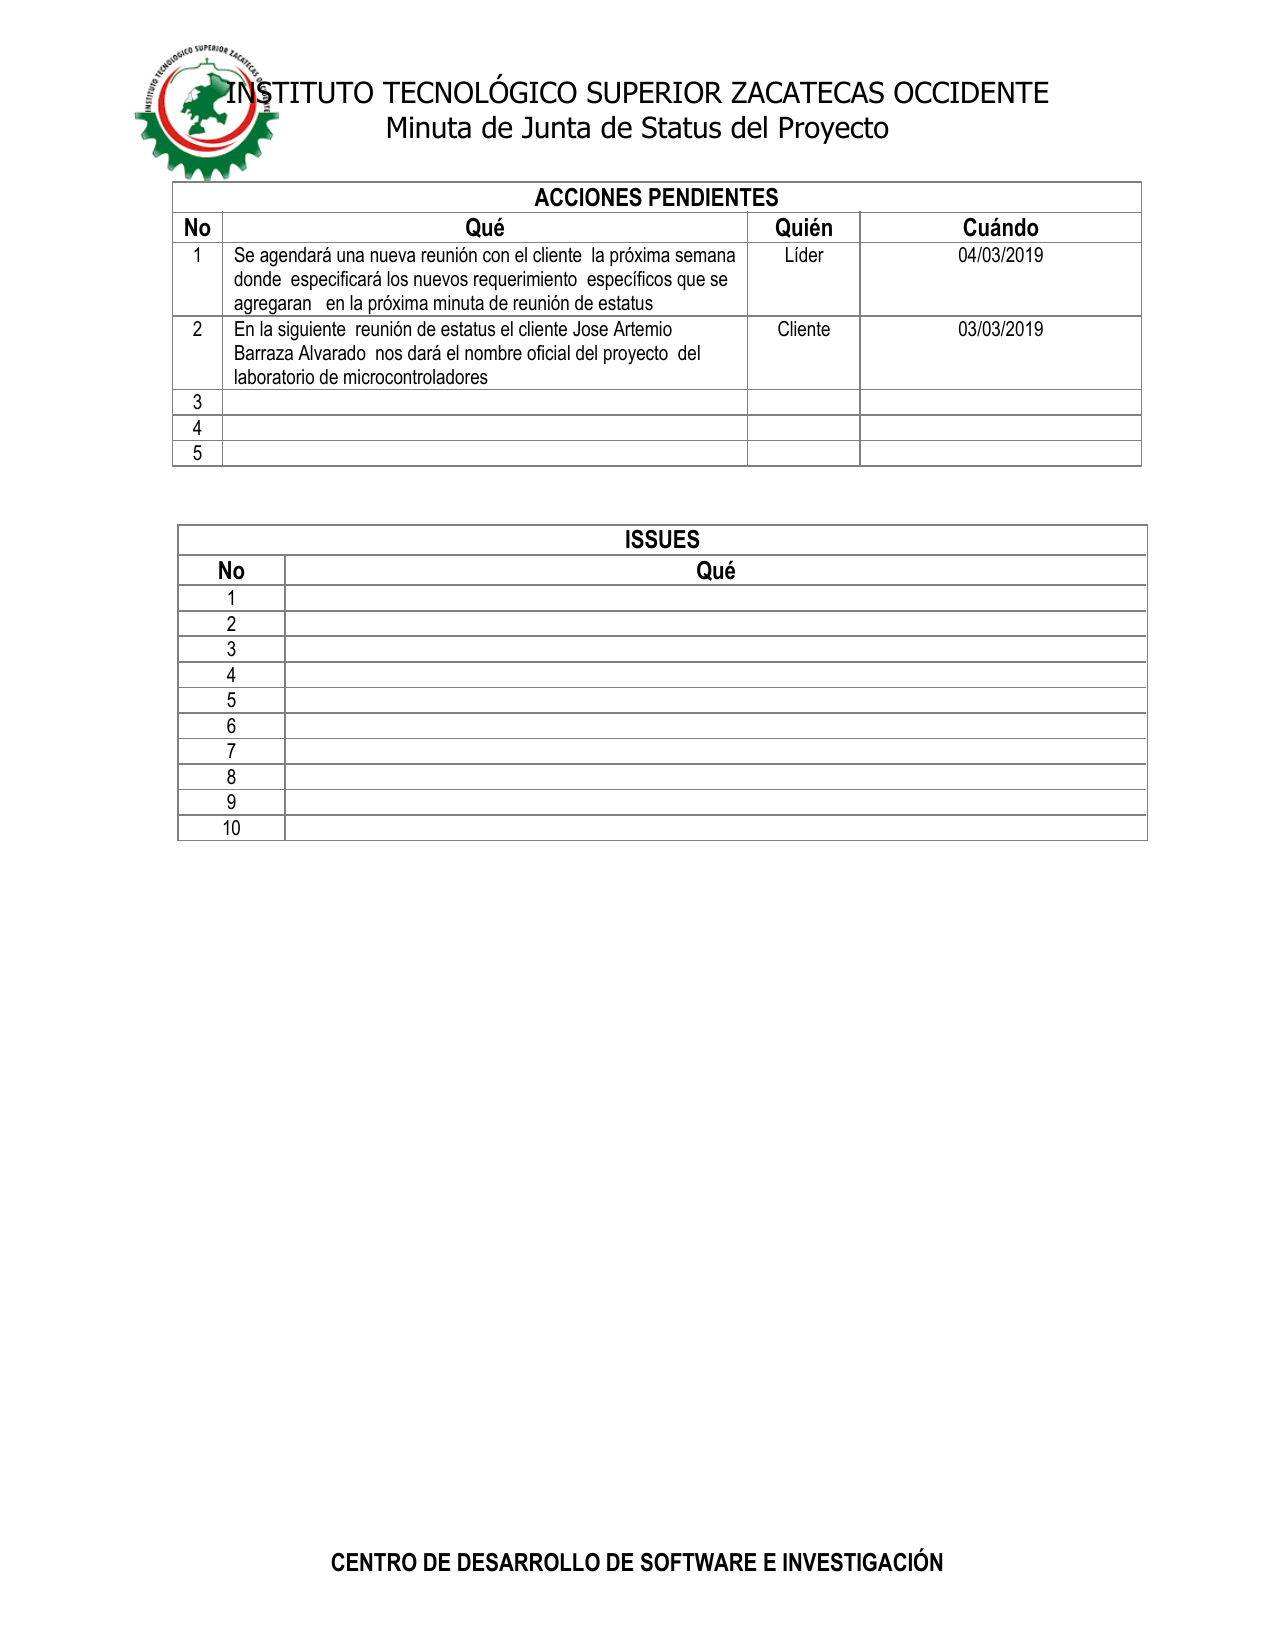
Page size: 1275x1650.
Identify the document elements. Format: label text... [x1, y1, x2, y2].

table_cell 1 [179, 586, 284, 610]
table_cell 7 [179, 739, 284, 763]
table_cell 4 [173, 416, 222, 439]
table_cell Qué [223, 213, 747, 242]
table_cell [286, 661, 1147, 686]
table_cell Cuándo [861, 213, 1141, 242]
table_cell [286, 763, 1147, 788]
table_cell [861, 390, 1141, 414]
table_cell 8 [179, 765, 284, 788]
table_cell 9 [179, 790, 284, 814]
table_cell 03/03/2019 [861, 317, 1141, 388]
picture [134, 45, 280, 182]
table_cell 10 [179, 816, 284, 839]
table_header ISSUES [179, 526, 1147, 554]
table_cell [748, 416, 859, 439]
table_cell [748, 441, 859, 465]
table_cell 04/03/2019 [861, 243, 1141, 315]
table_cell [861, 416, 1141, 439]
table_cell No [173, 213, 222, 242]
table_cell Líder [748, 243, 859, 315]
table_cell Qué [286, 554, 1147, 584]
table_cell 5 [179, 688, 284, 712]
table_cell 5 [173, 441, 222, 465]
table_cell [286, 635, 1147, 661]
table_cell [223, 390, 747, 414]
table_cell [223, 441, 747, 465]
table_header ACCIONES PENDIENTES [173, 183, 1141, 211]
table_cell 3 [179, 637, 284, 661]
table_cell [223, 416, 747, 439]
table_cell [286, 610, 1147, 635]
table_cell 3 [173, 390, 222, 414]
table_cell Cliente [748, 317, 859, 388]
table_cell [748, 390, 859, 414]
table_cell [286, 712, 1147, 737]
table_cell [286, 686, 1147, 712]
table_cell [286, 814, 1147, 839]
table_cell No [179, 556, 284, 584]
table_cell [861, 441, 1141, 465]
table_cell Se agendará una nueva reunión con el cliente la próxima semana donde especificará los nuevos requerimiento específicos que se agregaran en la próxima minuta de reunión de estatus [223, 243, 747, 315]
table_cell En la siguiente reunión de estatus el cliente Jose Artemio Barraza Alvarado nos dará el nombre oficial del proyecto del laboratorio de microcontroladores [223, 317, 747, 388]
table_cell [286, 584, 1147, 610]
table_cell 6 [179, 714, 284, 737]
table_cell 2 [173, 317, 222, 388]
table_cell 4 [179, 663, 284, 686]
table_cell Quién [748, 213, 859, 242]
table_cell [286, 738, 1147, 763]
table_cell [286, 789, 1147, 814]
table_cell 2 [179, 612, 284, 635]
table_cell 1 [173, 243, 222, 315]
